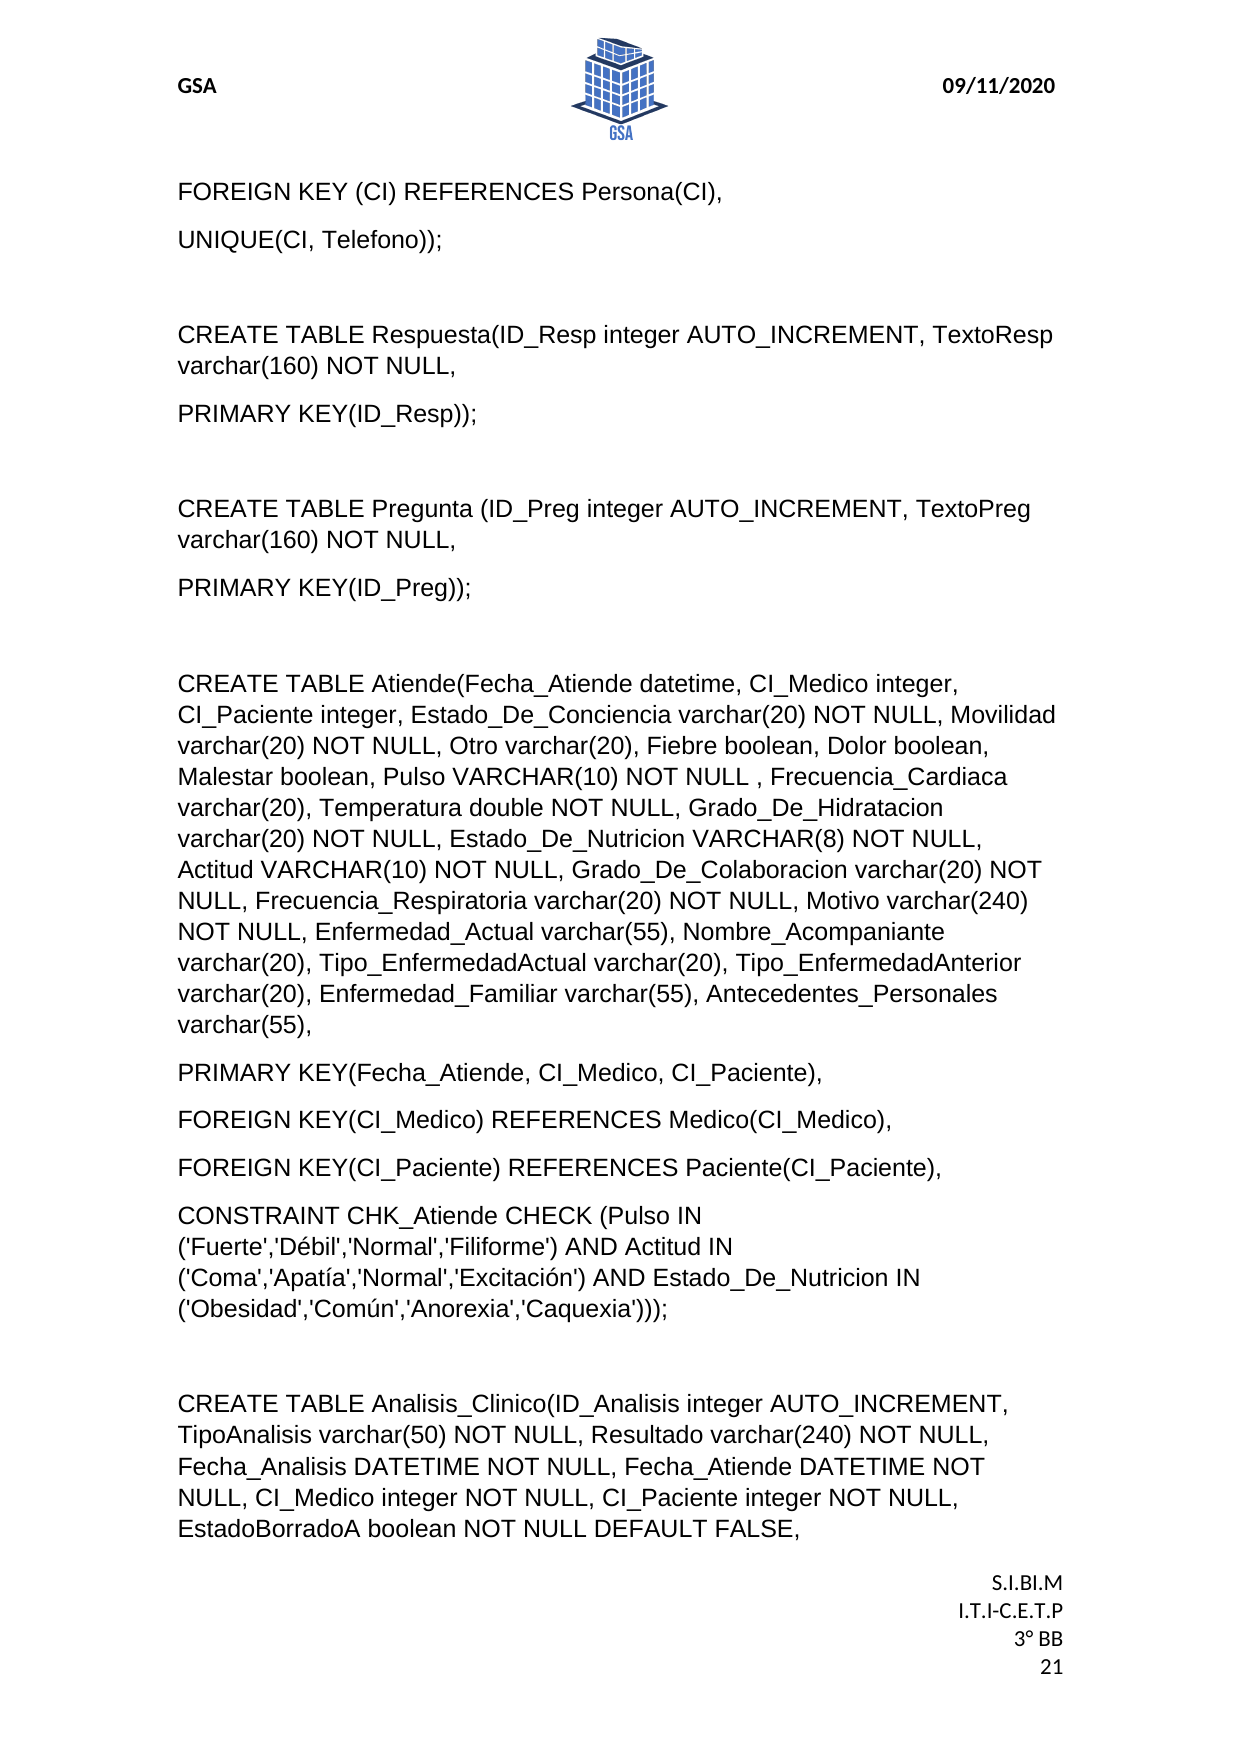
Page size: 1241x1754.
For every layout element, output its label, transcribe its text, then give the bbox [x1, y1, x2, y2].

text CONSTRAINT CHK_Atiende CHECK (Pulso IN ('Fuerte','Débil','Normal','Filiforme') AND Actitud IN ('Coma','Apatía','Normal','Excitación') AND Estado_De_Nutricion IN ('Obesidad','Común','Anorexia','Caquexia'))); [177, 1201, 1063, 1323]
text FOREIGN KEY(CI_Paciente) REFERENCES Paciente(CI_Paciente), [177, 1153, 1063, 1182]
picture [568, 37, 672, 141]
text PRIMARY KEY(ID_Resp)); [177, 399, 1063, 428]
text FOREIGN KEY(CI_Medico) REFERENCES Medico(CI_Medico), [177, 1106, 1063, 1134]
text CREATE TABLE Pregunta (ID_Preg integer AUTO_INCREMENT, TextoPreg varchar(160) NOT NULL, [177, 494, 1063, 554]
text CREATE TABLE Atiende(Fecha_Atiende datetime, CI_Medico integer, CI_Paciente integer, Estado_De_Conciencia varchar(20) NOT NULL, Movilidad varchar(20) NOT NULL, Otro varchar(20), Fiebre boolean, Dolor boolean, Malestar boolean, Pulso VARCHAR(10) NOT NULL , Frecuencia_Cardiaca varchar(20), Temperatura double NOT NULL, Grado_De_Hidratacion varchar(20) NOT NULL, Estado_De_Nutricion VARCHAR(8) NOT NULL, Actitud VARCHAR(10) NOT NULL, Grado_De_Colaboracion varchar(20) NOT NULL, Frecuencia_Respiratoria varchar(20) NOT NULL, Motivo varchar(240) NOT NULL, Enfermedad_Actual varchar(55), Nombre_Acompaniante varchar(20), Tipo_EnfermedadActual varchar(20), Tipo_EnfermedadAnterior varchar(20), Enfermedad_Familiar varchar(55), Antecedentes_Personales varchar(55), [177, 669, 1063, 1039]
text CREATE TABLE Analisis_Clinico(ID_Analisis integer AUTO_INCREMENT, TipoAnalisis varchar(50) NOT NULL, Resultado varchar(240) NOT NULL, Fecha_Analisis DATETIME NOT NULL, Fecha_Atiende DATETIME NOT NULL, CI_Medico integer NOT NULL, CI_Paciente integer NOT NULL, EstadoBorradoA boolean NOT NULL DEFAULT FALSE, [177, 1389, 1063, 1542]
text FOREIGN KEY (CI) REFERENCES Persona(CI), [177, 177, 1063, 206]
text PRIMARY KEY(ID_Preg)); [177, 573, 1063, 602]
text PRIMARY KEY(Fecha_Atiende, CI_Medico, CI_Paciente), [177, 1058, 1063, 1087]
text UNIQUE(CI, Telefono)); [177, 225, 1063, 254]
text CREATE TABLE Respuesta(ID_Resp integer AUTO_INCREMENT, TextoResp varchar(160) NOT NULL, [177, 320, 1063, 380]
